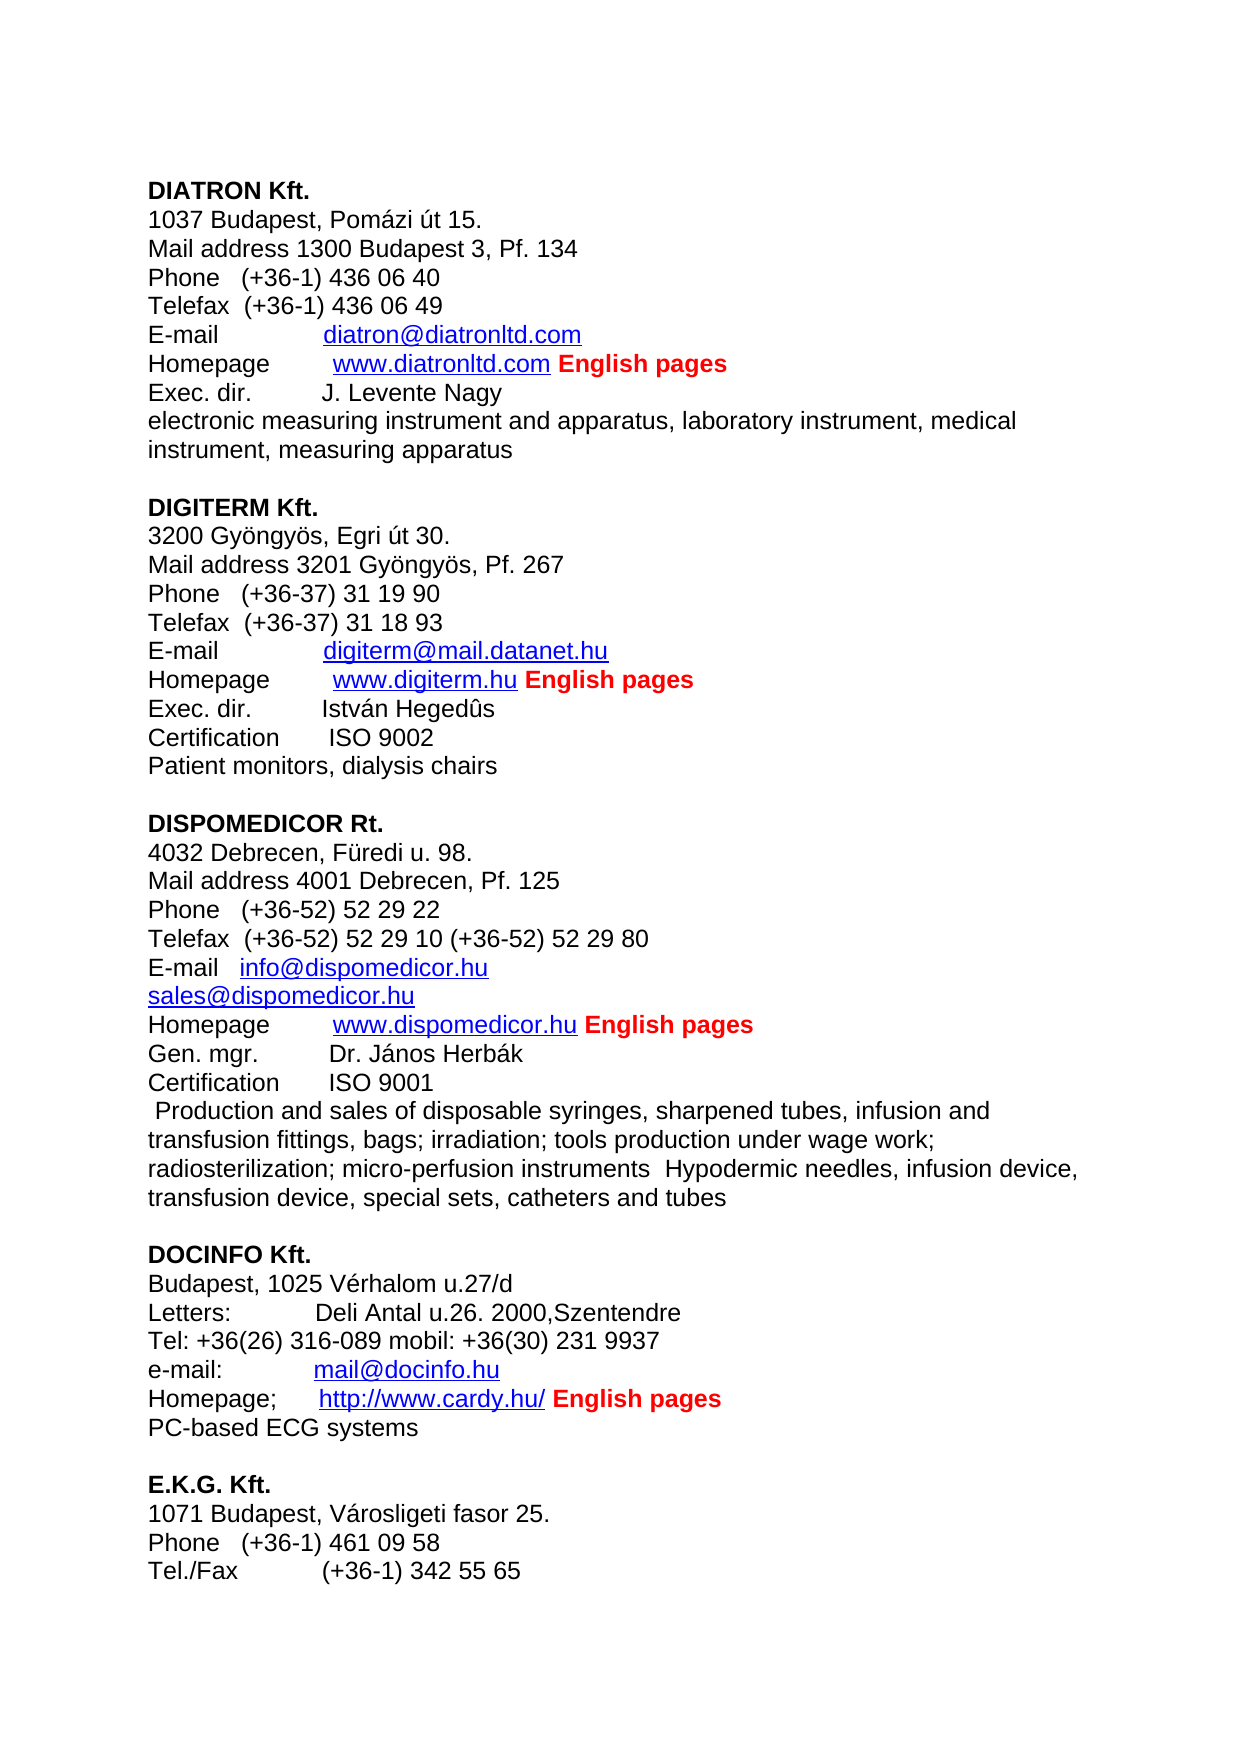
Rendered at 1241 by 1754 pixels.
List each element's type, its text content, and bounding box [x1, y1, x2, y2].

text E-mail diatron@diatronltd.com [148, 320, 1093, 349]
text Patient monitors, dialysis chairs [148, 751, 1093, 780]
text E-mail info@dispomedicor.hu [148, 953, 1093, 981]
text Homepage www.diatronltd.com English pages [148, 349, 1093, 378]
text PC-based ECG systems [148, 1413, 1093, 1441]
text Certification ISO 9001 [148, 1068, 1093, 1096]
text 1037 Budapest, Pomázi út 15. [148, 205, 1093, 234]
text Mail address 4001 Debrecen, Pf. 125 [148, 866, 1093, 895]
text Homepage www.digiterm.hu English pages [148, 665, 1093, 694]
text Mail address 1300 Budapest 3, Pf. 134 [148, 234, 1093, 263]
text 3200 Gyöngyös, Egri út 30. [148, 521, 1093, 550]
text DOCINFO Kft. [148, 1240, 1093, 1269]
text Homepage; http://www.cardy.hu/ English pages [148, 1384, 1093, 1413]
text Gen. mgr. Dr. János Herbák [148, 1039, 1093, 1068]
text E-mail digiterm@mail.datanet.hu [148, 636, 1093, 665]
text Production and sales of disposable syringes, sharpened tubes, infusion and transfusion fittings, bags; irradiation; tools production under wage work; radiosterilization; micro-perfusion instruments Hypodermic needles, infusion device, transfusion device, special sets, catheters and tubes [148, 1096, 1093, 1211]
text Certification ISO 9002 [148, 723, 1093, 751]
text 1071 Budapest, Városligeti fasor 25. [148, 1499, 1093, 1528]
text sales@dispomedicor.hu [148, 981, 1093, 1010]
text Phone (+36-1) 461 09 58 [148, 1528, 1093, 1556]
text Exec. dir. J. Levente Nagy [148, 378, 1093, 406]
text Mail address 3201 Gyöngyös, Pf. 267 [148, 550, 1093, 579]
text e-mail: mail@docinfo.hu [148, 1355, 1093, 1384]
text Telefax (+36-1) 436 06 49 [148, 291, 1093, 320]
text Budapest, 1025 Vérhalom u.27/d Letters: Deli Antal u.26. 2000,Szentendre Tel: +36(26) 316-089 mobil: +36(30) 231 9937 [148, 1269, 1093, 1355]
text Telefax (+36-37) 31 18 93 [148, 608, 1093, 636]
text Tel./Fax (+36-1) 342 55 65 [148, 1556, 1093, 1585]
text Exec. dir. István Hegedûs [148, 694, 1093, 723]
text E.K.G. Kft. [148, 1470, 1093, 1499]
text DIATRON Kft. [148, 176, 1093, 205]
text electronic measuring instrument and apparatus, laboratory instrument, medical instrument, measuring apparatus [148, 406, 1093, 464]
text Phone (+36-37) 31 19 90 [148, 579, 1093, 608]
text Telefax (+36-52) 52 29 10 (+36-52) 52 29 80 [148, 924, 1093, 953]
text Homepage www.dispomedicor.hu English pages [148, 1010, 1093, 1039]
text Phone (+36-1) 436 06 40 [148, 263, 1093, 291]
text DIGITERM Kft. [148, 493, 1093, 521]
text DISPOMEDICOR Rt. [148, 809, 1093, 838]
text Phone (+36-52) 52 29 22 [148, 895, 1093, 924]
text 4032 Debrecen, Füredi u. 98. [148, 838, 1093, 866]
